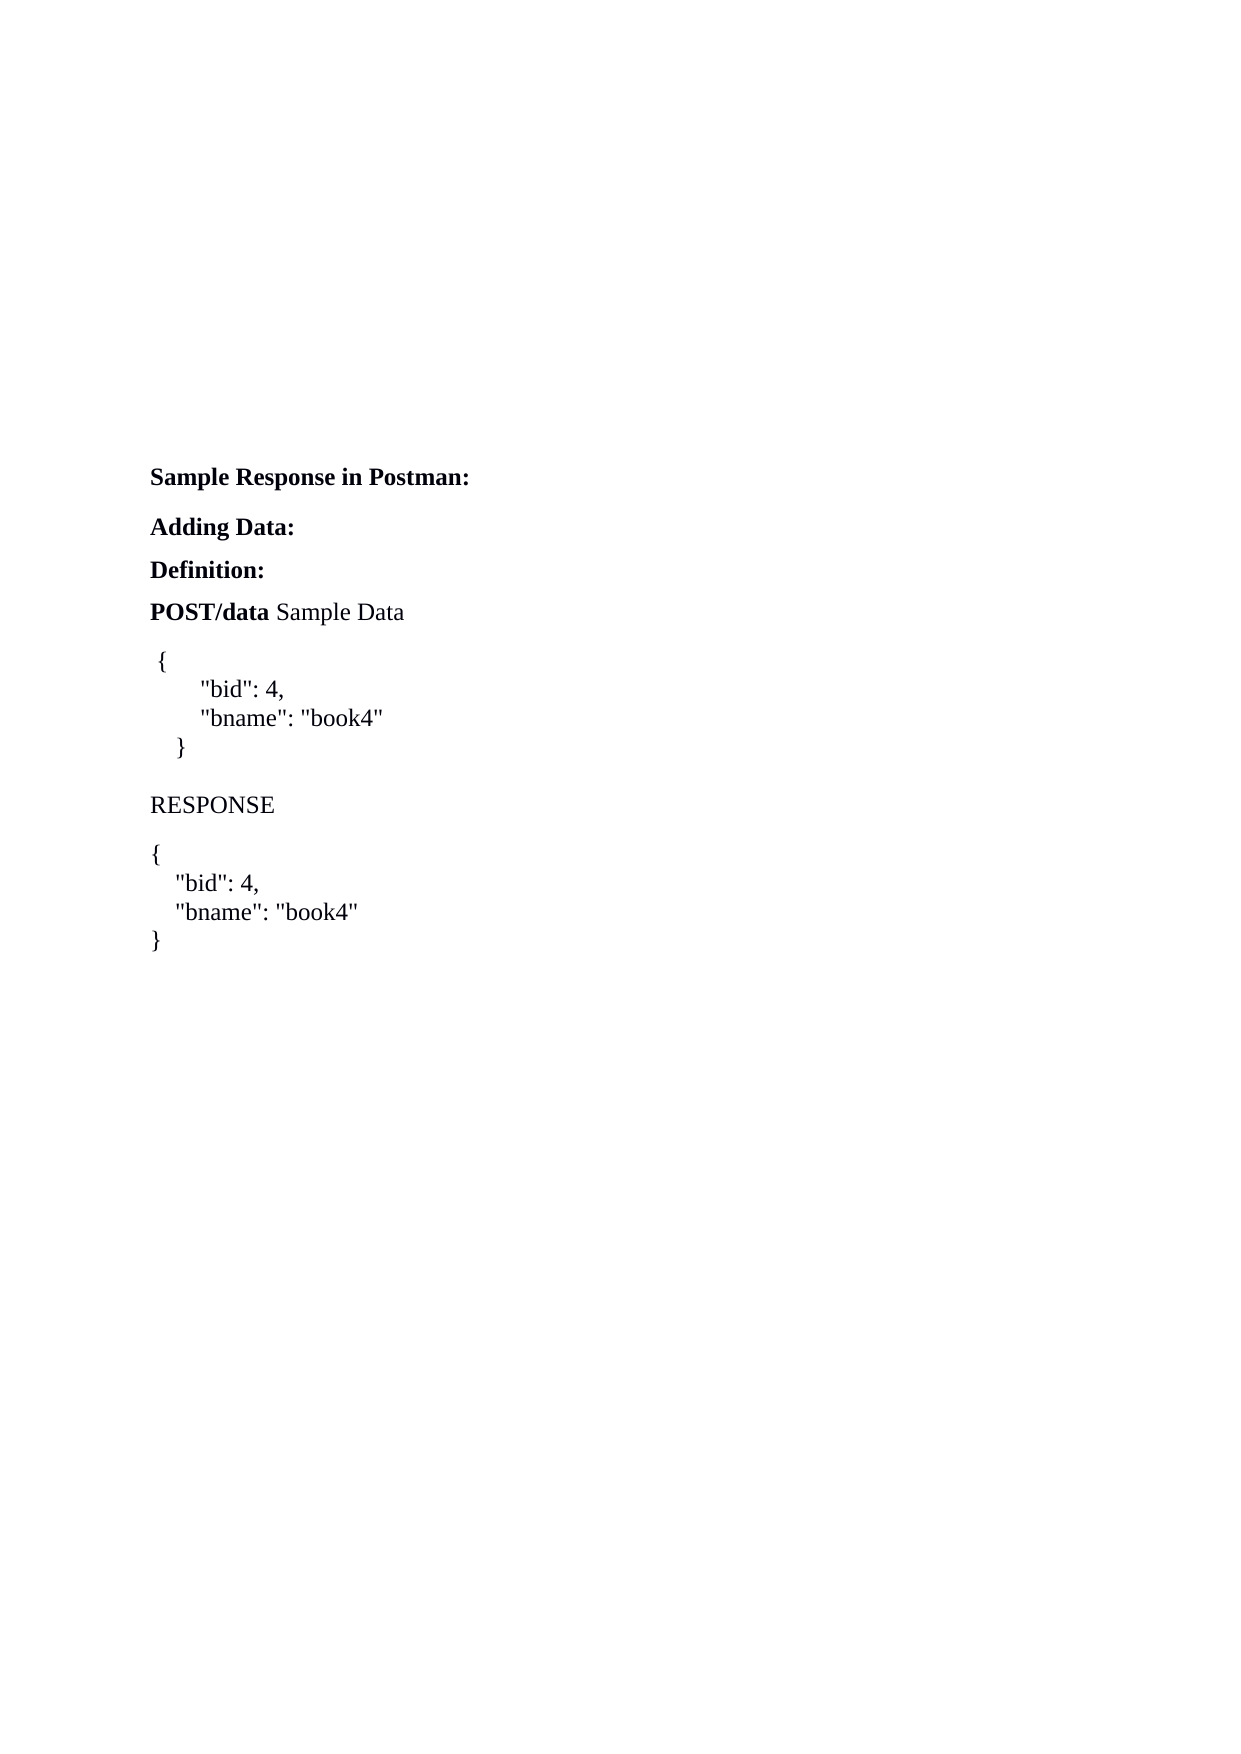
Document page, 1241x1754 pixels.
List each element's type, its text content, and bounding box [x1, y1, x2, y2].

text POST/data Sample Data [150, 597, 1090, 625]
text } [150, 732, 1090, 761]
subtitle Adding Data: [150, 512, 1090, 541]
text { [150, 839, 1090, 868]
text } [150, 926, 1090, 954]
text RESPONSE [150, 790, 1090, 819]
text "bname": "book4" [150, 897, 1090, 926]
text "bid": 4, [150, 868, 1090, 897]
text { [150, 646, 1090, 674]
subtitle Definition: [150, 555, 1090, 584]
text "bid": 4, [150, 674, 1090, 703]
text Sample Response in Postman: [150, 462, 1090, 491]
text "bname": "book4" [150, 703, 1090, 732]
